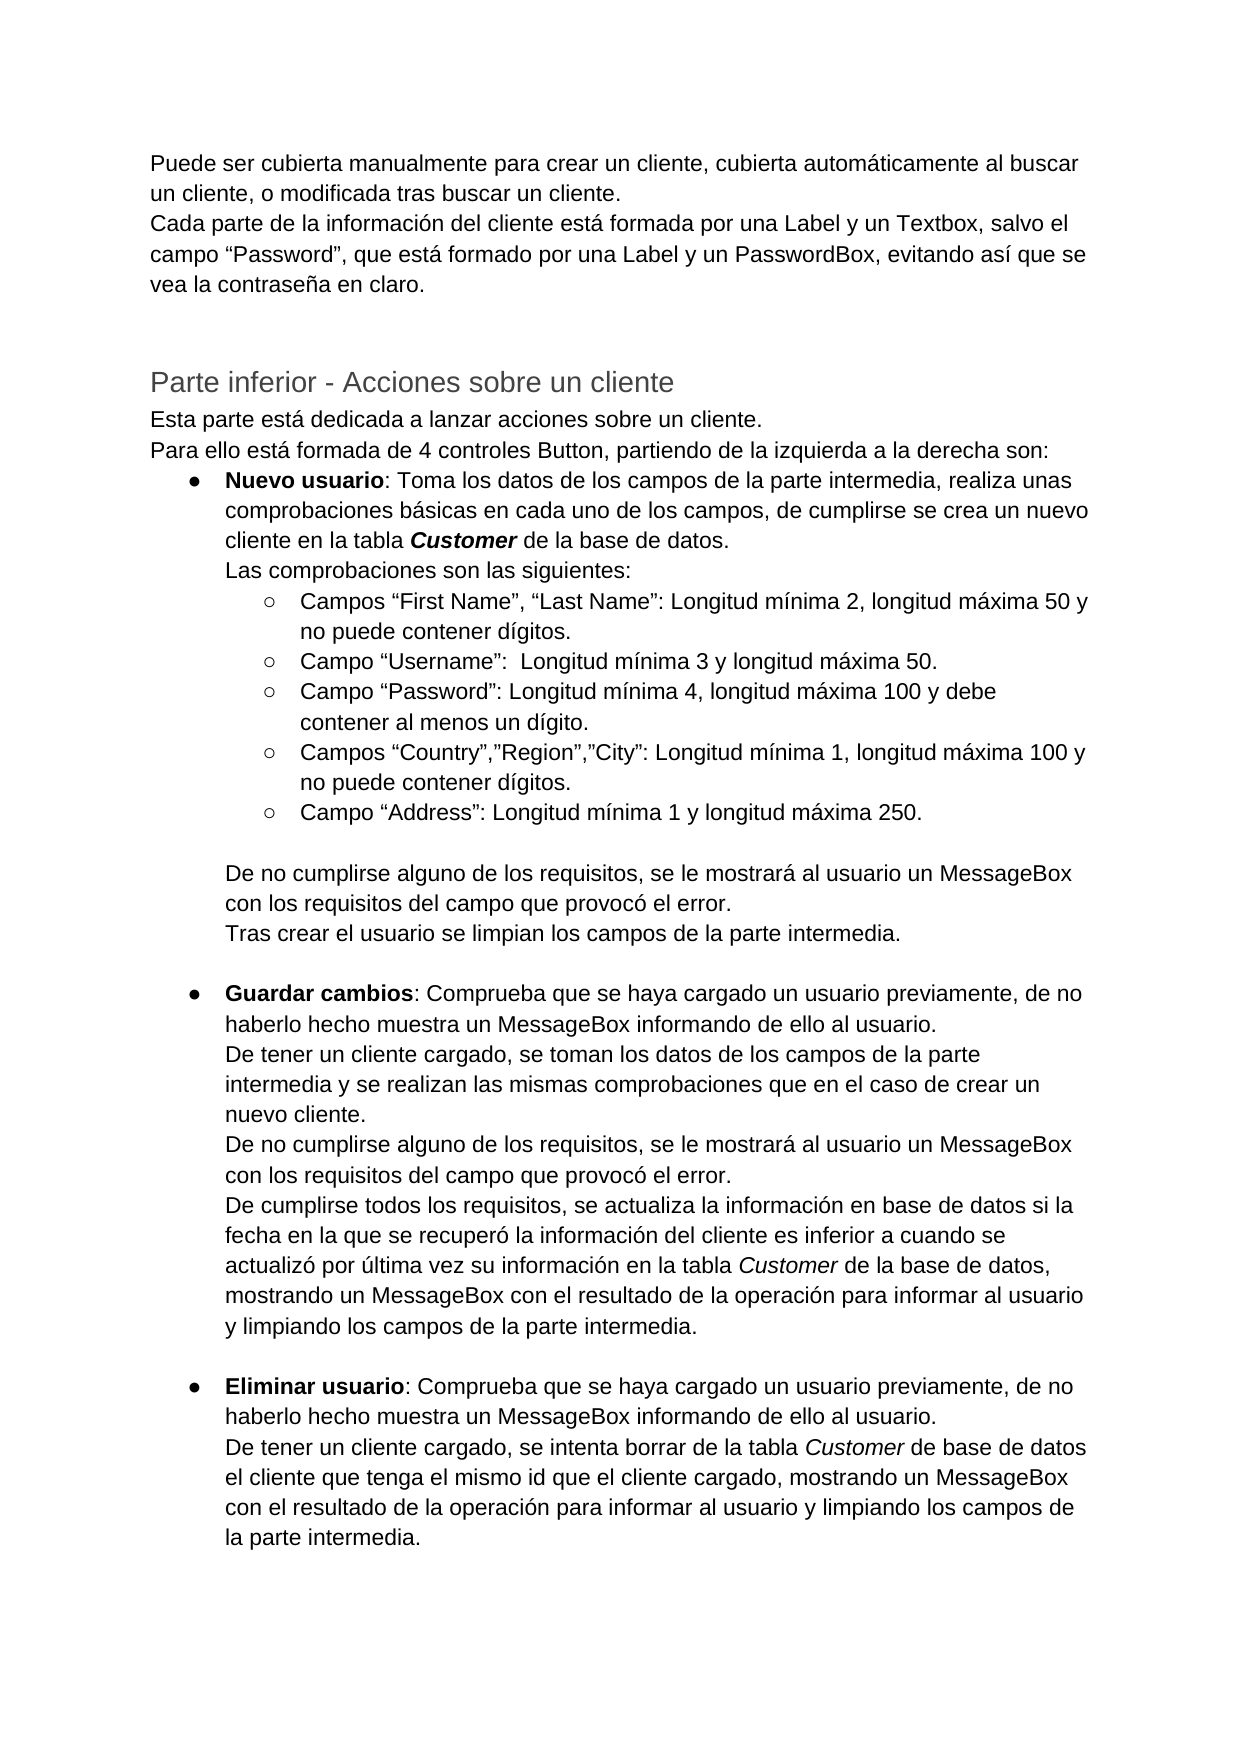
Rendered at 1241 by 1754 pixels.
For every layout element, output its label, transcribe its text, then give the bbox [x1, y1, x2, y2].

text Cada parte de la información del cliente está formada por una Label y un Textbox, salvo el campo “Password”, que está formado por una Label y un PasswordBox, evitando así que se vea la contraseña en claro. [150, 210, 1090, 297]
list Eliminar usuario: Comprueba que se haya cargado un usuario previamente, de no haberlo hecho muestra un MessageBox informando de ello al usuario. De tener un cliente cargado, se intenta borrar de la tabla Customer de base de datos el cliente que tenga el mismo id que el cliente cargado, mostrando un MessageBox con el resultado de la operación para informar al usuario y limpiando los campos de la parte intermedia. [187, 1373, 1090, 1551]
list Campos “First Name”, “Last Name”: Longitud mínima 2, longitud máxima 50 y no puede contener dígitos. [262, 588, 1090, 644]
text Las comprobaciones son las siguientes: [150, 557, 1090, 584]
list Campos “Country”,”Region”,”City”: Longitud mínima 1, longitud máxima 100 y no puede contener dígitos. [262, 739, 1090, 795]
text Tras crear el usuario se limpian los campos de la parte intermedia. [225, 920, 1090, 946]
list Guardar cambios: Comprueba que se haya cargado un usuario previamente, de no haberlo hecho muestra un MessageBox informando de ello al usuario. De tener un cliente cargado, se toman los datos de los campos de la parte intermedia y se realizan las mismas comprobaciones que en el caso de crear un nuevo cliente. [187, 980, 1090, 1128]
list Campo “Address”: Longitud mínima 1 y longitud máxima 250. [262, 799, 1090, 826]
text De no cumplirse alguno de los requisitos, se le mostrará al usuario un MessageBox con los requisitos del campo que provocó el error. De cumplirse todos los requisitos, se actualiza la información en base de datos si la fecha en la que se recuperó la información del cliente es inferior a cuando se actualizó por última vez su información en la tabla Customer de la base de datos, [225, 1131, 1090, 1279]
list Campo “Password”: Longitud mínima 4, longitud máxima 100 y debe contener al menos un dígito. [262, 678, 1090, 735]
text mostrando un MessageBox con el resultado de la operación para informar al usuario y limpiando los campos de la parte intermedia. [225, 1282, 1090, 1339]
subtitle Parte inferior - Acciones sobre un cliente [150, 364, 1090, 398]
list Nuevo usuario: Toma los datos de los campos de la parte intermedia, realiza unas comprobaciones básicas en cada uno de los campos, de cumplirse se crea un nuevo cliente en la tabla Customer de la base de datos. [187, 467, 1090, 554]
text De no cumplirse alguno de los requisitos, se le mostrará al usuario un MessageBox con los requisitos del campo que provocó el error. [225, 859, 1090, 916]
list Campo “Username”: Longitud mínima 3 y longitud máxima 50. [262, 648, 1090, 674]
text Esta parte está dedicada a lanzar acciones sobre un cliente. Para ello está formada de 4 controles Button, partiendo de la izquierda a la derecha son: [150, 406, 1090, 463]
text Puede ser cubierta manualmente para crear un cliente, cubierta automáticamente al buscar un cliente, o modificada tras buscar un cliente. [150, 150, 1090, 207]
